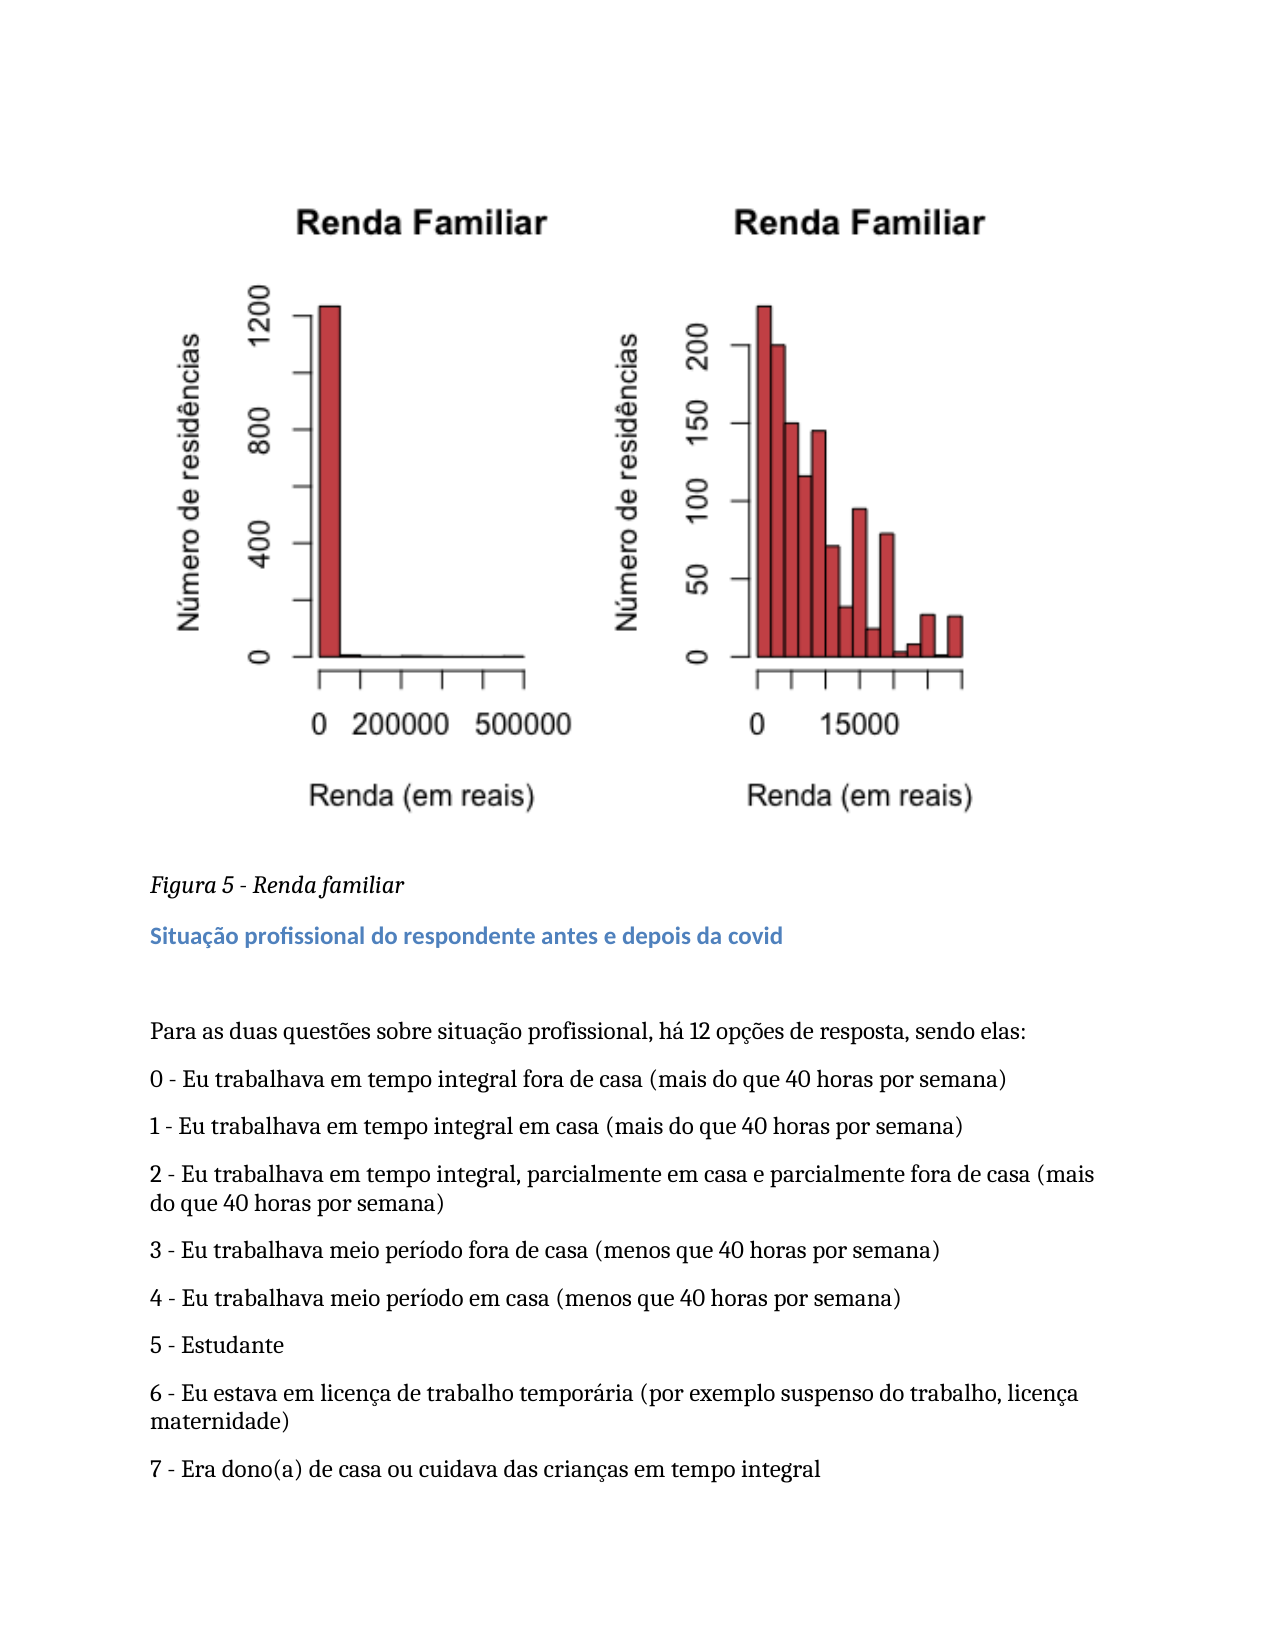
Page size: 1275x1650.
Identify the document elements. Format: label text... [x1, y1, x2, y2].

text 2 - Eu trabalhava em tempo integral, parcialmente em casa e parcialmente fora de casa (mais do que 40 horas por semana) [150, 1160, 1125, 1217]
text 0 - Eu trabalhava em tempo integral fora de casa (mais do que 40 horas por semana) [150, 1065, 1125, 1093]
text 3 - Eu trabalhava meio período fora de casa (menos que 40 horas por semana) [150, 1236, 1125, 1265]
text Figura 5 - Renda familiar [150, 871, 1125, 899]
text 6 - Eu estava em licença de trabalho temporária (por exemplo suspenso do trabalho, licença maternidade) [150, 1378, 1125, 1436]
text Para as duas questões sobre situação profissional, há 12 opções de resposta, sendo elas: [150, 1017, 1125, 1046]
text 4 - Eu trabalhava meio período em casa (menos que 40 horas por semana) [150, 1283, 1125, 1312]
picture [168, 150, 1044, 850]
text 1 - Eu trabalhava em tempo integral em casa (mais do que 40 horas por semana) [150, 1112, 1125, 1141]
subtitle Situação profissional do respondente antes e depois da covid [150, 920, 1125, 951]
text 5 - Estudante [150, 1331, 1125, 1360]
text 7 - Era dono(a) de casa ou cuidava das crianças em tempo integral [150, 1455, 1125, 1483]
